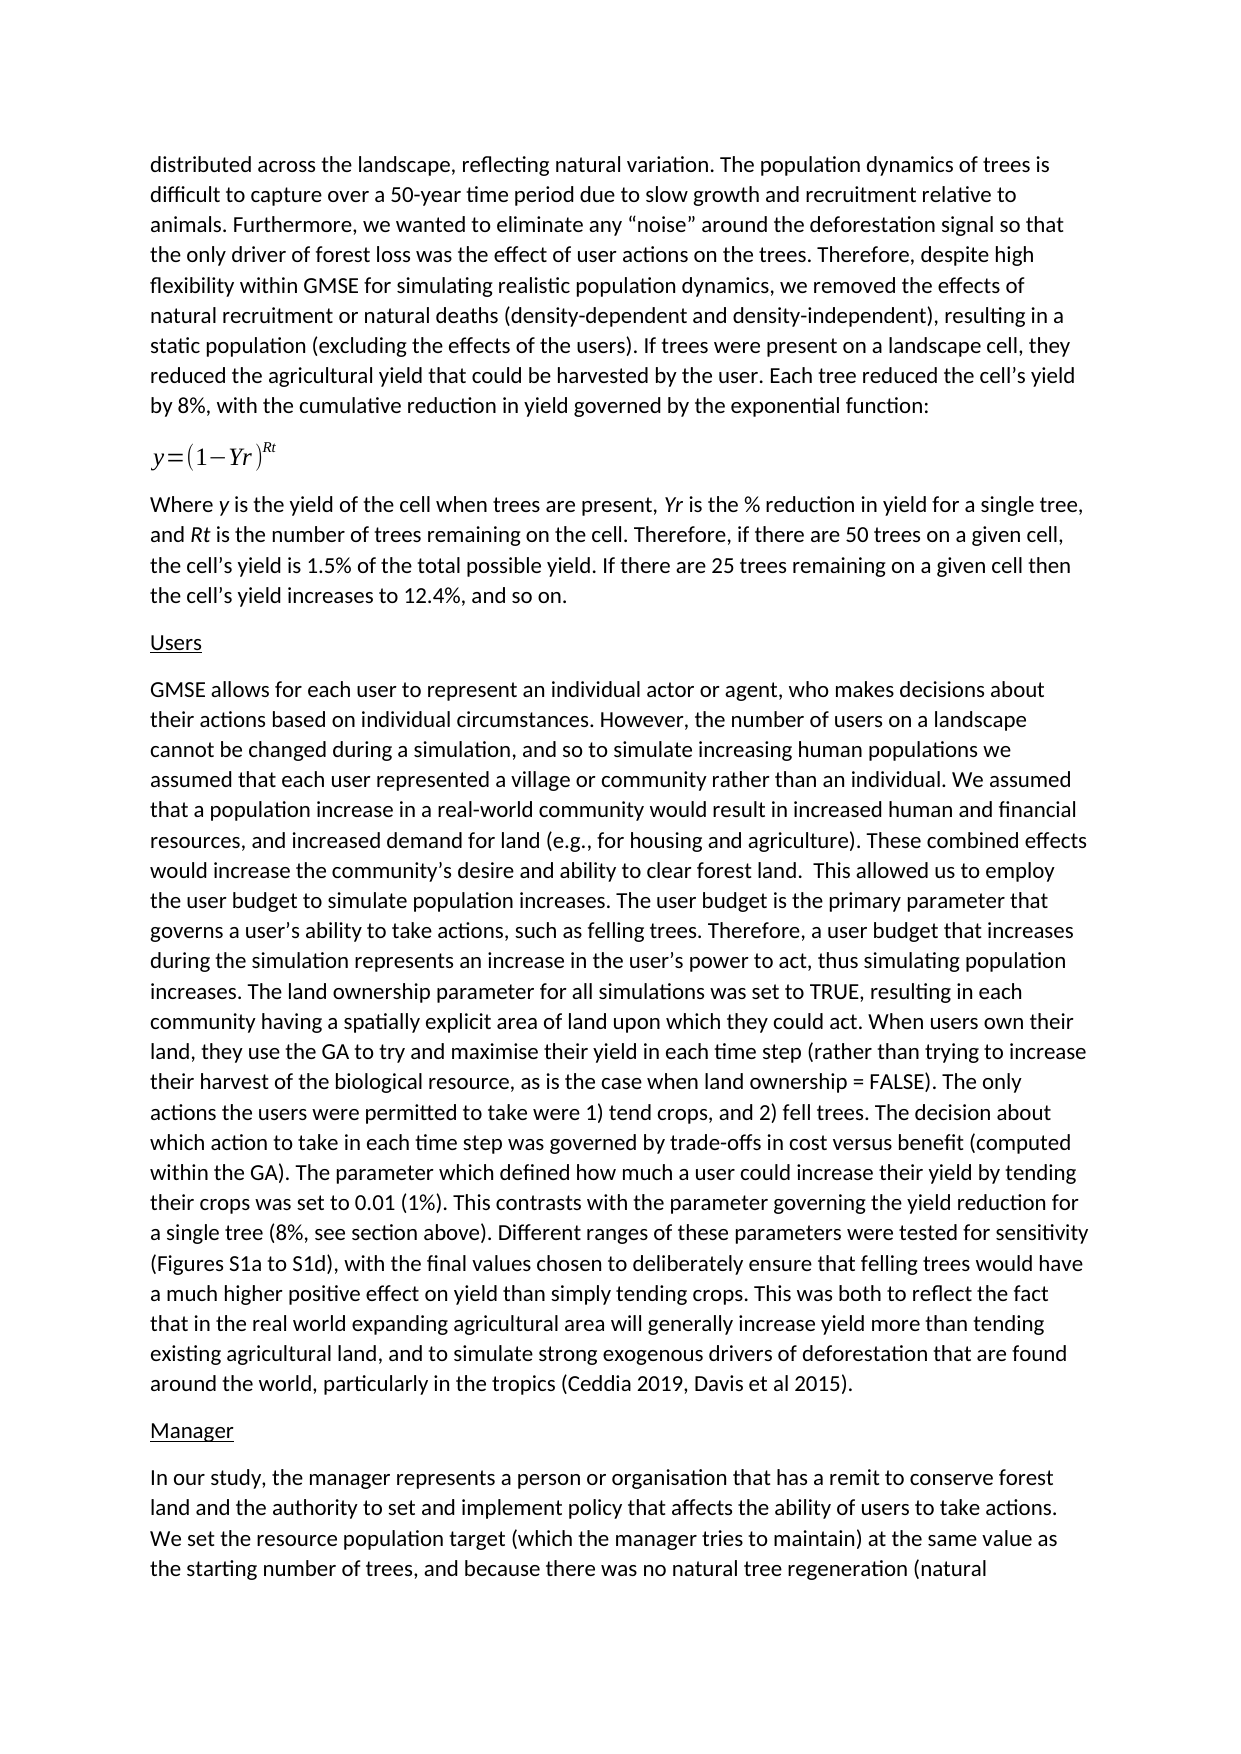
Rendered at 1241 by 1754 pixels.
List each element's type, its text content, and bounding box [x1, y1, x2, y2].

text Users [150, 628, 1090, 656]
text Manager [150, 1416, 1090, 1444]
text GMSE allows for each user to represent an individual actor or agent, who makes decisions about their actions based on individual circumstances. However, the number of users on a landscape cannot be changed during a simulation, and so to simulate increasing human populations we assumed that each user represented a village or community rather than an individual. We assumed that a population increase in a real-world community would result in increased human and financial resources, and increased demand for land (e.g., for housing and agriculture). These combined effects would increase the community’s desire and ability to clear forest land. This allowed us to employ the user budget to simulate population increases. The user budget is the primary parameter that governs a user’s ability to take actions, such as felling trees. Therefore, a user budget that increases during the simulation represents an increase in the user’s power to act, thus simulating population increases. The land ownership parameter for all simulations was set to TRUE, resulting in each community having a spatially explicit area of land upon which they could act. When users own their land, they use the GA to try and maximise their yield in each time step (rather than trying to increase their harvest of the biological resource, as is the case when land ownership = FALSE). The only actions the users were permitted to take were 1) tend crops, and 2) fell trees. The decision about which action to take in each time step was governed by trade-offs in cost versus benefit (computed within the GA). The parameter which defined how much a user could increase their yield by tending their crops was set to 0.01 (1%). This contrasts with the parameter governing the yield reduction for a single tree (8%, see section above). Different ranges of these parameters were tested for sensitivity (Figures S1a to S1d), with the final values chosen to deliberately ensure that felling trees would have a much higher positive effect on yield than simply tending crops. This was both to reflect the fact that in the real world expanding agricultural area will generally increase yield more than tending existing agricultural land, and to simulate strong exogenous drivers of deforestation that are found around the world, particularly in the tropics (Ceddia 2019, Davis et al 2015). [150, 675, 1090, 1397]
text Where y is the yield of the cell when trees are present, Yr is the % reduction in yield for a single tree, and Rt is the number of trees remaining on the cell. Therefore, if there are 50 trees on a given cell, the cell’s yield is 1.5% of the total possible yield. If there are 25 trees remaining on a given cell then the cell’s yield increases to 12.4%, and so on. [150, 490, 1090, 609]
